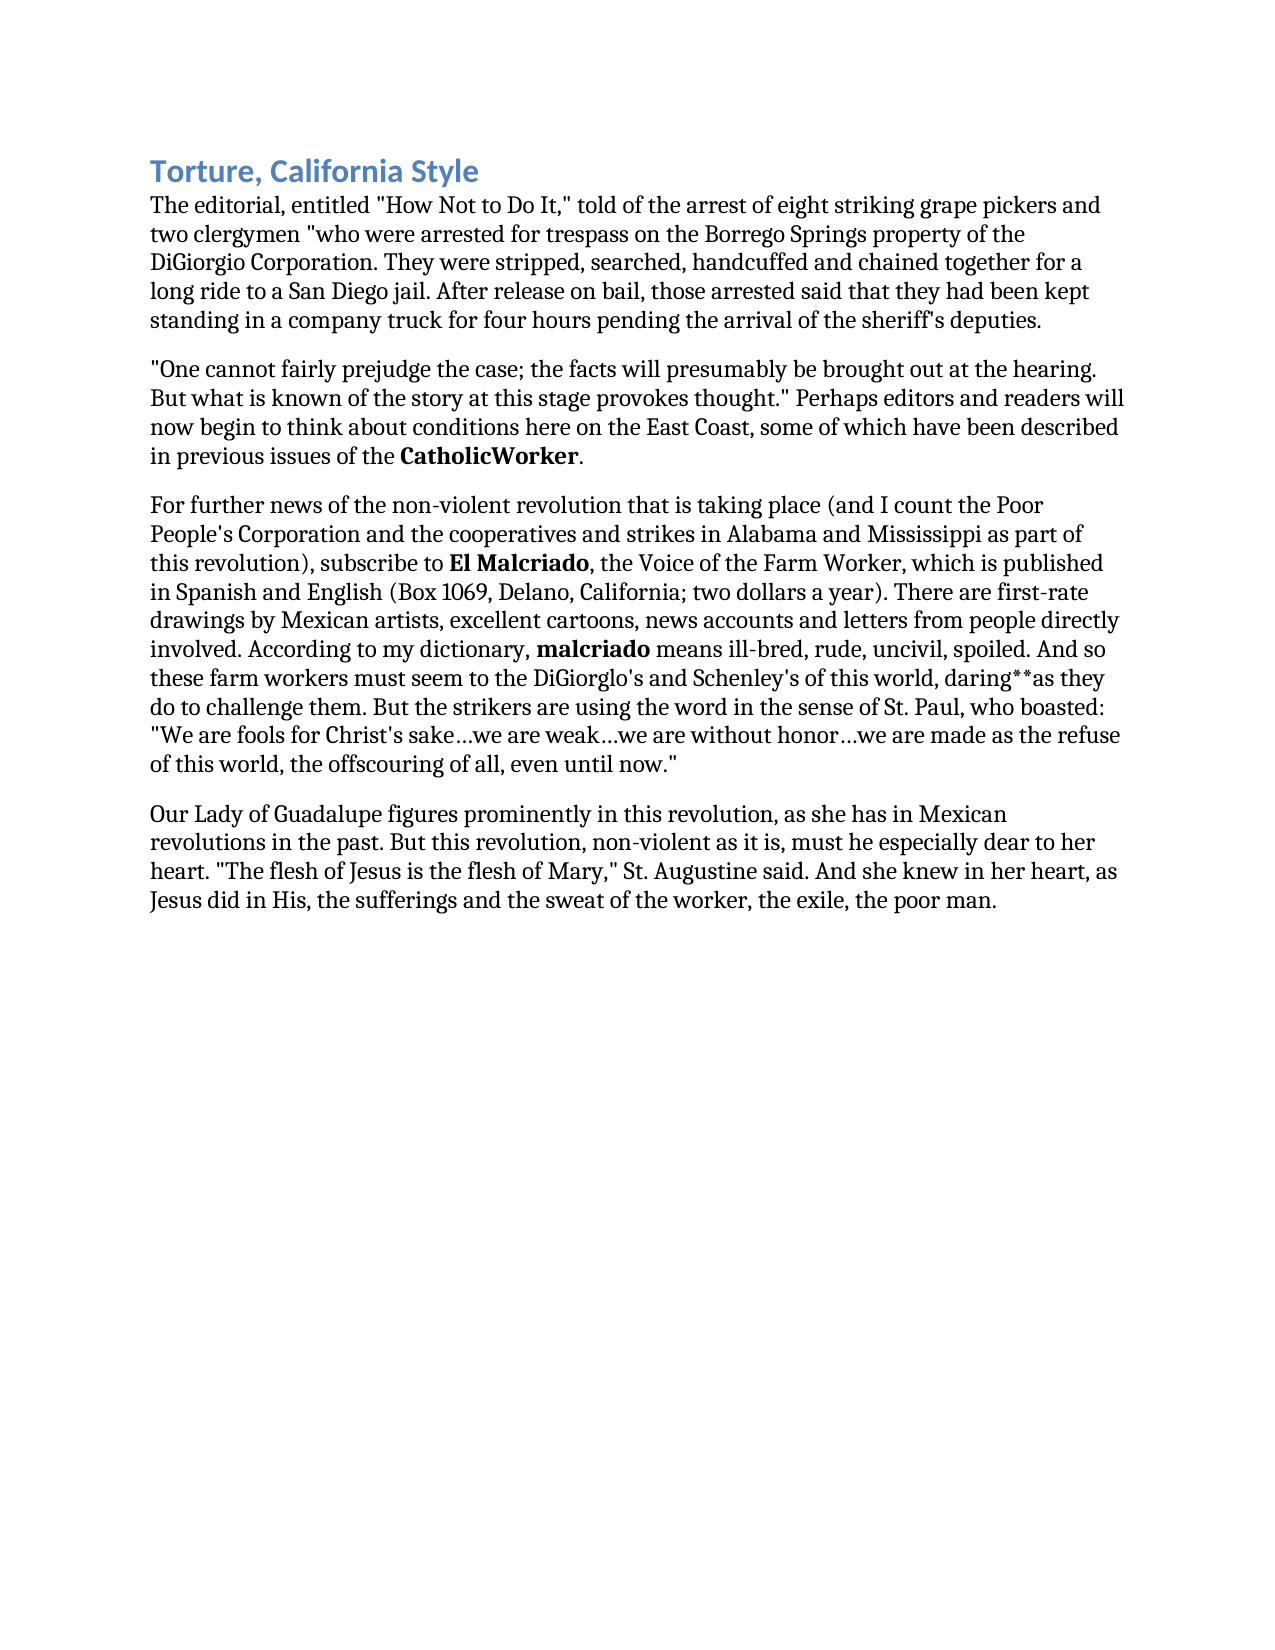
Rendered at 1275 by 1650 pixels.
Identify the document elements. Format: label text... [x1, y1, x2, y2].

text "One cannot fairly prejudge the case; the facts will presumably be brought out at the hearing. But what is known of the story at this stage provokes thought." Perhaps editors and readers will now begin to think about conditions here on the East Coast, some of which have been described in previous issues of the CatholicWorker. [150, 355, 1125, 470]
text For further news of the non-violent revolution that is taking place (and I count the Poor People's Corporation and the cooperatives and strikes in Alabama and Mississippi as part of this revolution), subscribe to El Malcriado, the Voice of the Farm Worker, which is published in Spanish and English (Box 1069, Delano, California; two dollars a year). There are first-rate drawings by Mexican artists, excellent cartoons, news accounts and letters from people directly involved. According to my dictionary, malcriado means ill-bred, rude, uncivil, spoiled. And so these farm workers must seem to the DiGiorglo's and Schenley's of this world, daring**as they do to challenge them. But the strikers are using the word in the sense of St. Paul, who boasted: "We are fools for Christ's sake…we are weak…we are without honor…we are made as the refuse of this world, the offscouring of all, even until now." [150, 491, 1125, 779]
subtitle Torture, California Style [150, 150, 1125, 191]
text The editorial, entitled "How Not to Do It," told of the arrest of eight striking grape pickers and two clergymen "who were arrested for trespass on the Borrego Springs property of the DiGiorgio Corporation. They were stripped, searched, handcuffed and chained together for a long ride to a San Diego jail. After release on bail, those arrested said that they had been kept standing in a company truck for four hours pending the arrival of the sheriff's deputies. [150, 191, 1125, 334]
text Our Lady of Guadalupe figures prominently in this revolution, as she has in Mexican revolutions in the past. But this revolution, non-violent as it is, must he especially dear to her heart. "The flesh of Jesus is the flesh of Mary," St. Augustine said. And she knew in her heart, as Jesus did in His, the sufferings and the sweat of the worker, the exile, the poor man. [150, 799, 1125, 914]
